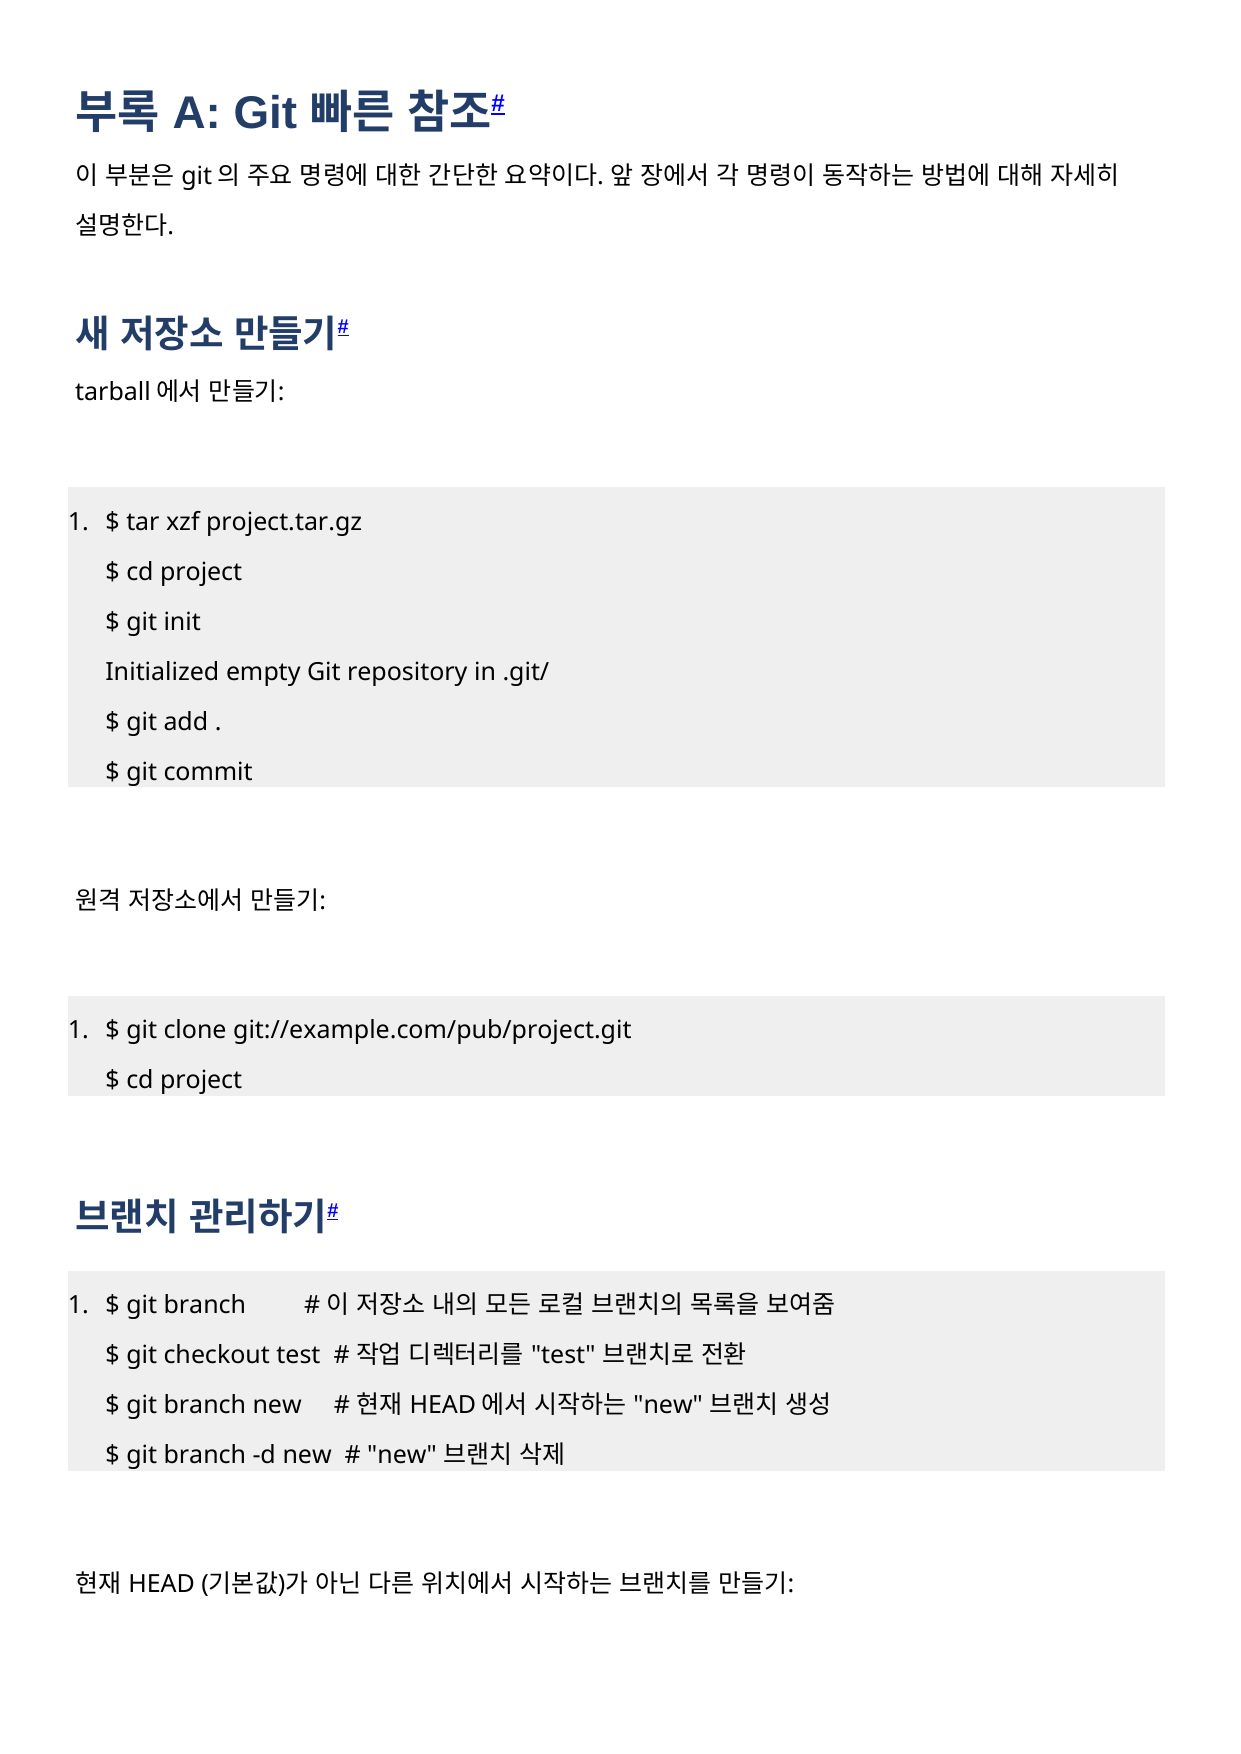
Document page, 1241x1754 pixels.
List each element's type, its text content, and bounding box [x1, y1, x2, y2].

list $ git clone git://example.com/pub/project.git $ cd project [68, 996, 1165, 1096]
list $ git branch # 이 저장소 내의 모든 로컬 브랜치의 목록을 보여줌 $ git checkout test # 작업 디렉터리를 "test" 브랜치로 전환 $ git branch new # 현재 HEAD에서 시작하는 "new" 브랜치 생성 $ git branch -d new # "new" 브랜치 삭제 [68, 1271, 1165, 1471]
text 이 부분은 git의 주요 명령에 대한 간단한 요약이다. 앞 장에서 각 명령이 동작하는 방법에 대해 자세히 설명한다. [75, 141, 1165, 241]
list $ tar xzf project.tar.gz $ cd project $ git init Initialized empty Git repository in .git/ $ git add . $ git commit [68, 487, 1165, 787]
text 원격 저장소에서 만들기: [75, 866, 1165, 916]
text 새 저장소 만들기# [75, 291, 1165, 358]
text 부록 A: Git 빠른 참조# [75, 75, 1165, 141]
text tarball에서 만들기: [75, 358, 1165, 408]
text 브랜치 관리하기# [75, 1175, 1165, 1241]
text 현재 HEAD (기본값)가 아닌 다른 위치에서 시작하는 브랜치를 만들기: [75, 1550, 1165, 1600]
